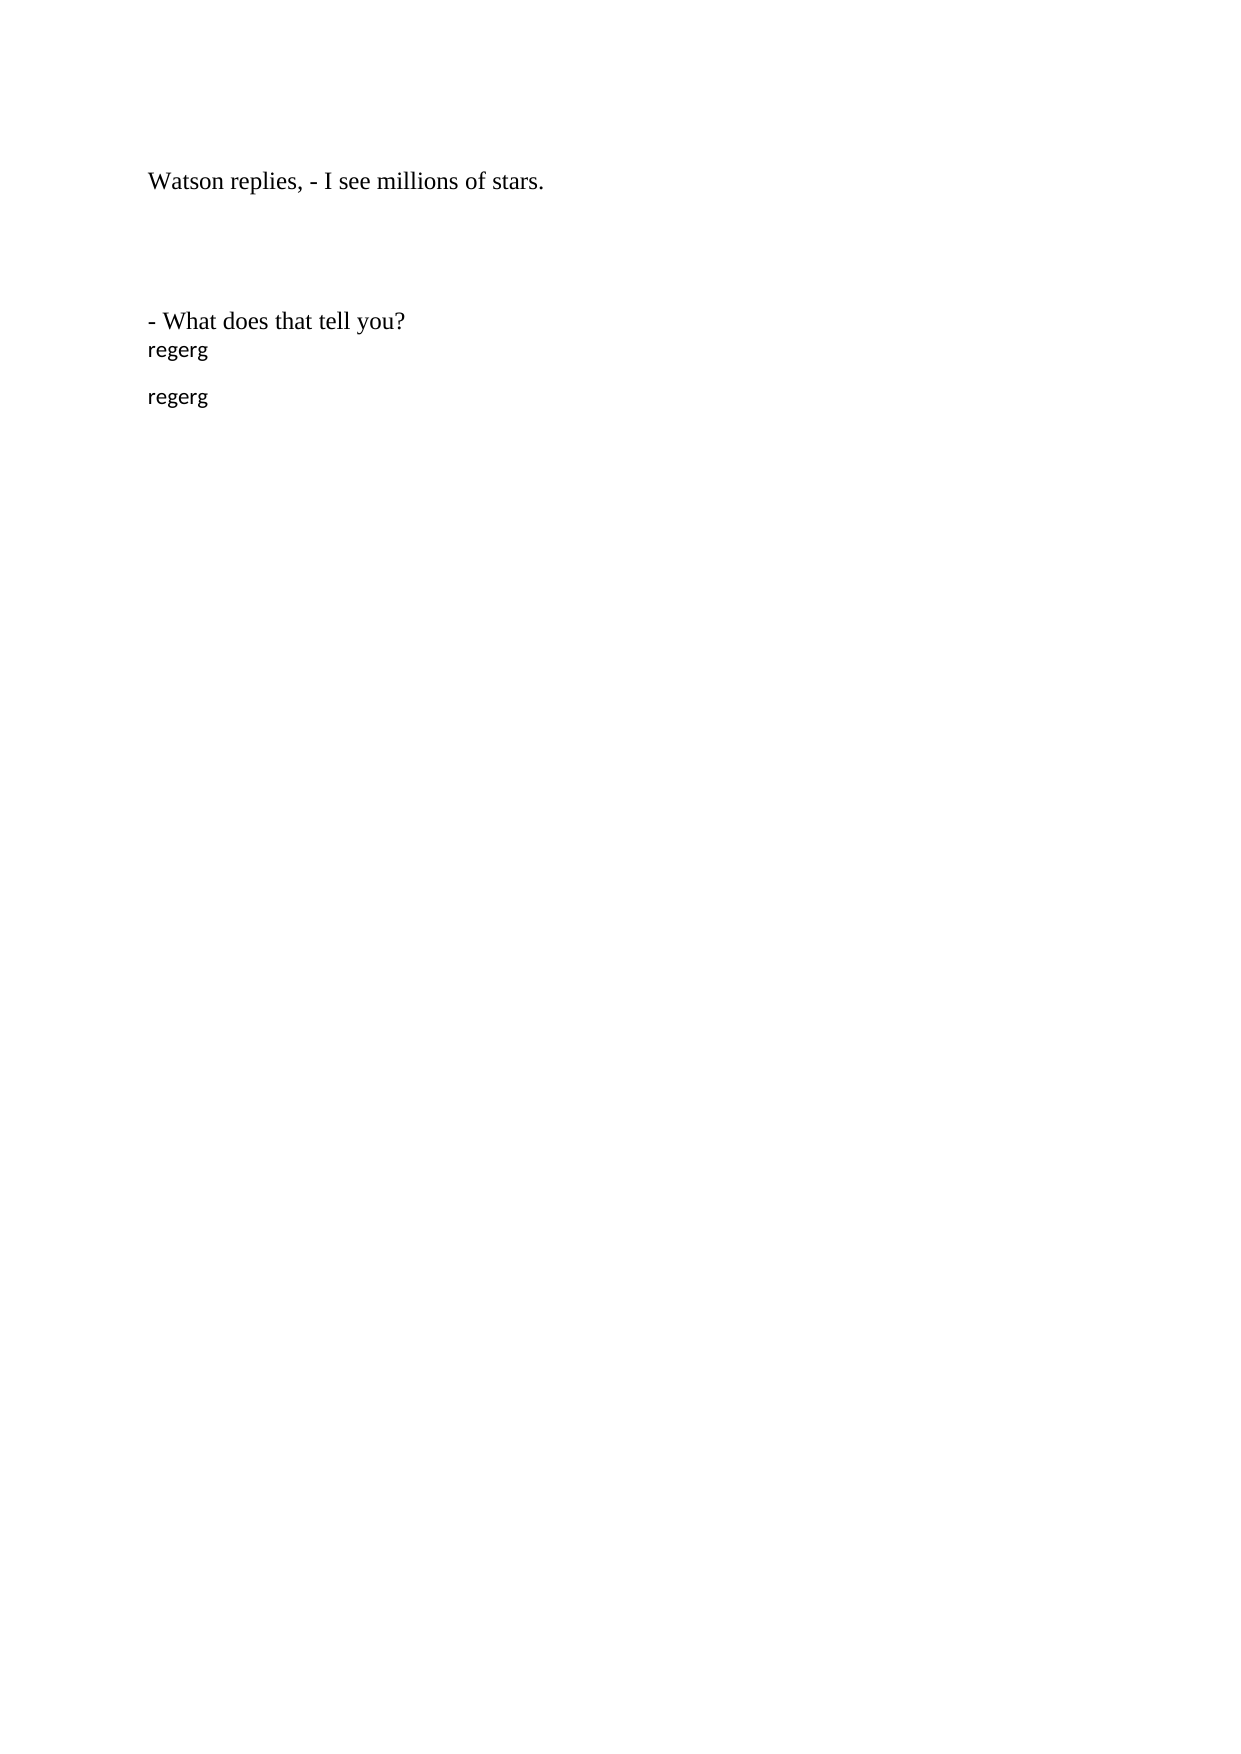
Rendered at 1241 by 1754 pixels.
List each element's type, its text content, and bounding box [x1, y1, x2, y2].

text - What does that tell you? [148, 194, 1093, 335]
text regerg [148, 382, 1093, 410]
text Watson replies, - I see millions of stars. [148, 148, 1093, 194]
text regerg [148, 335, 1093, 363]
